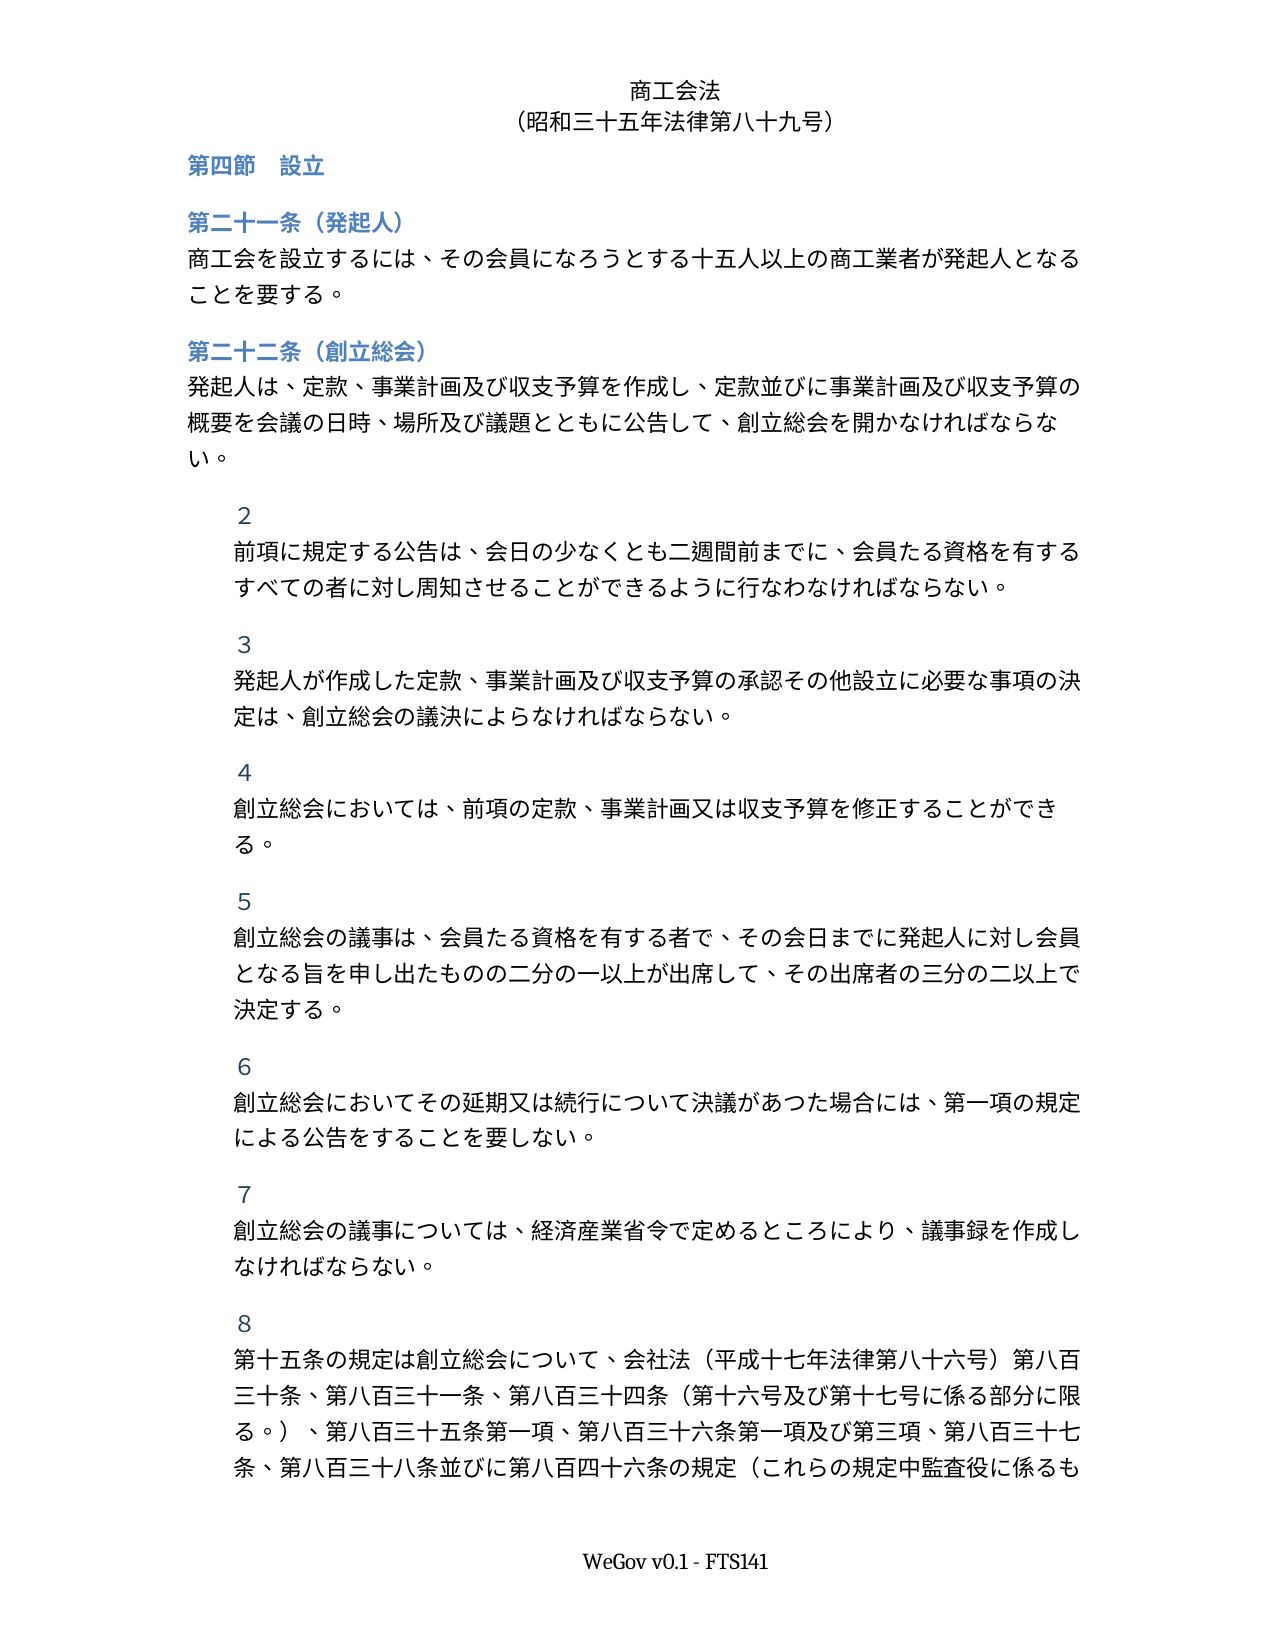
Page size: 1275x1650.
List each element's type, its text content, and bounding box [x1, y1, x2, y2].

subtitle ４ [233, 757, 1087, 788]
text 創立総会においてその延期又は続行について決議があつた場合には、第一項の規定による公告をすることを要しない。 [233, 1086, 1087, 1154]
text 発起人は、定款、事業計画及び収支予算を作成し、定款並びに事業計画及び収支予算の概要を会議の日時、場所及び議題とともに公告して、創立総会を開かなければならない。 [187, 371, 1087, 474]
text 商工会を設立するには、その会員になろうとする十五人以上の商工業者が発起人となることを要する。 [187, 243, 1087, 310]
subtitle 第四節 設立 [187, 150, 1087, 181]
subtitle ６ [233, 1051, 1087, 1082]
subtitle 第二十二条（創立総会） [187, 335, 1087, 367]
text 創立総会においては、前項の定款、事業計画又は収支予算を修正することができる。 [233, 793, 1087, 860]
text 創立総会の議事については、経済産業省令で定めるところにより、議事録を作成しなければならない。 [233, 1215, 1087, 1282]
subtitle ５ [233, 886, 1087, 917]
text 前項に規定する公告は、会日の少なくとも二週間前までに、会員たる資格を有するすべての者に対し周知させることができるように行なわなければならない。 [233, 536, 1087, 603]
text 発起人が作成した定款、事業計画及び収支予算の承認その他設立に必要な事項の決定は、創立総会の議決によらなければならない。 [233, 664, 1087, 732]
text 創立総会の議事は、会員たる資格を有する者で、その会日までに発起人に対し会員となる旨を申し出たものの二分の一以上が出席して、その出席者の三分の二以上で決定する。 [233, 922, 1087, 1025]
subtitle ８ [233, 1308, 1087, 1339]
subtitle 第二十一条（発起人） [187, 207, 1087, 238]
subtitle ３ [233, 629, 1087, 660]
subtitle ７ [233, 1179, 1087, 1210]
subtitle ２ [233, 500, 1087, 531]
